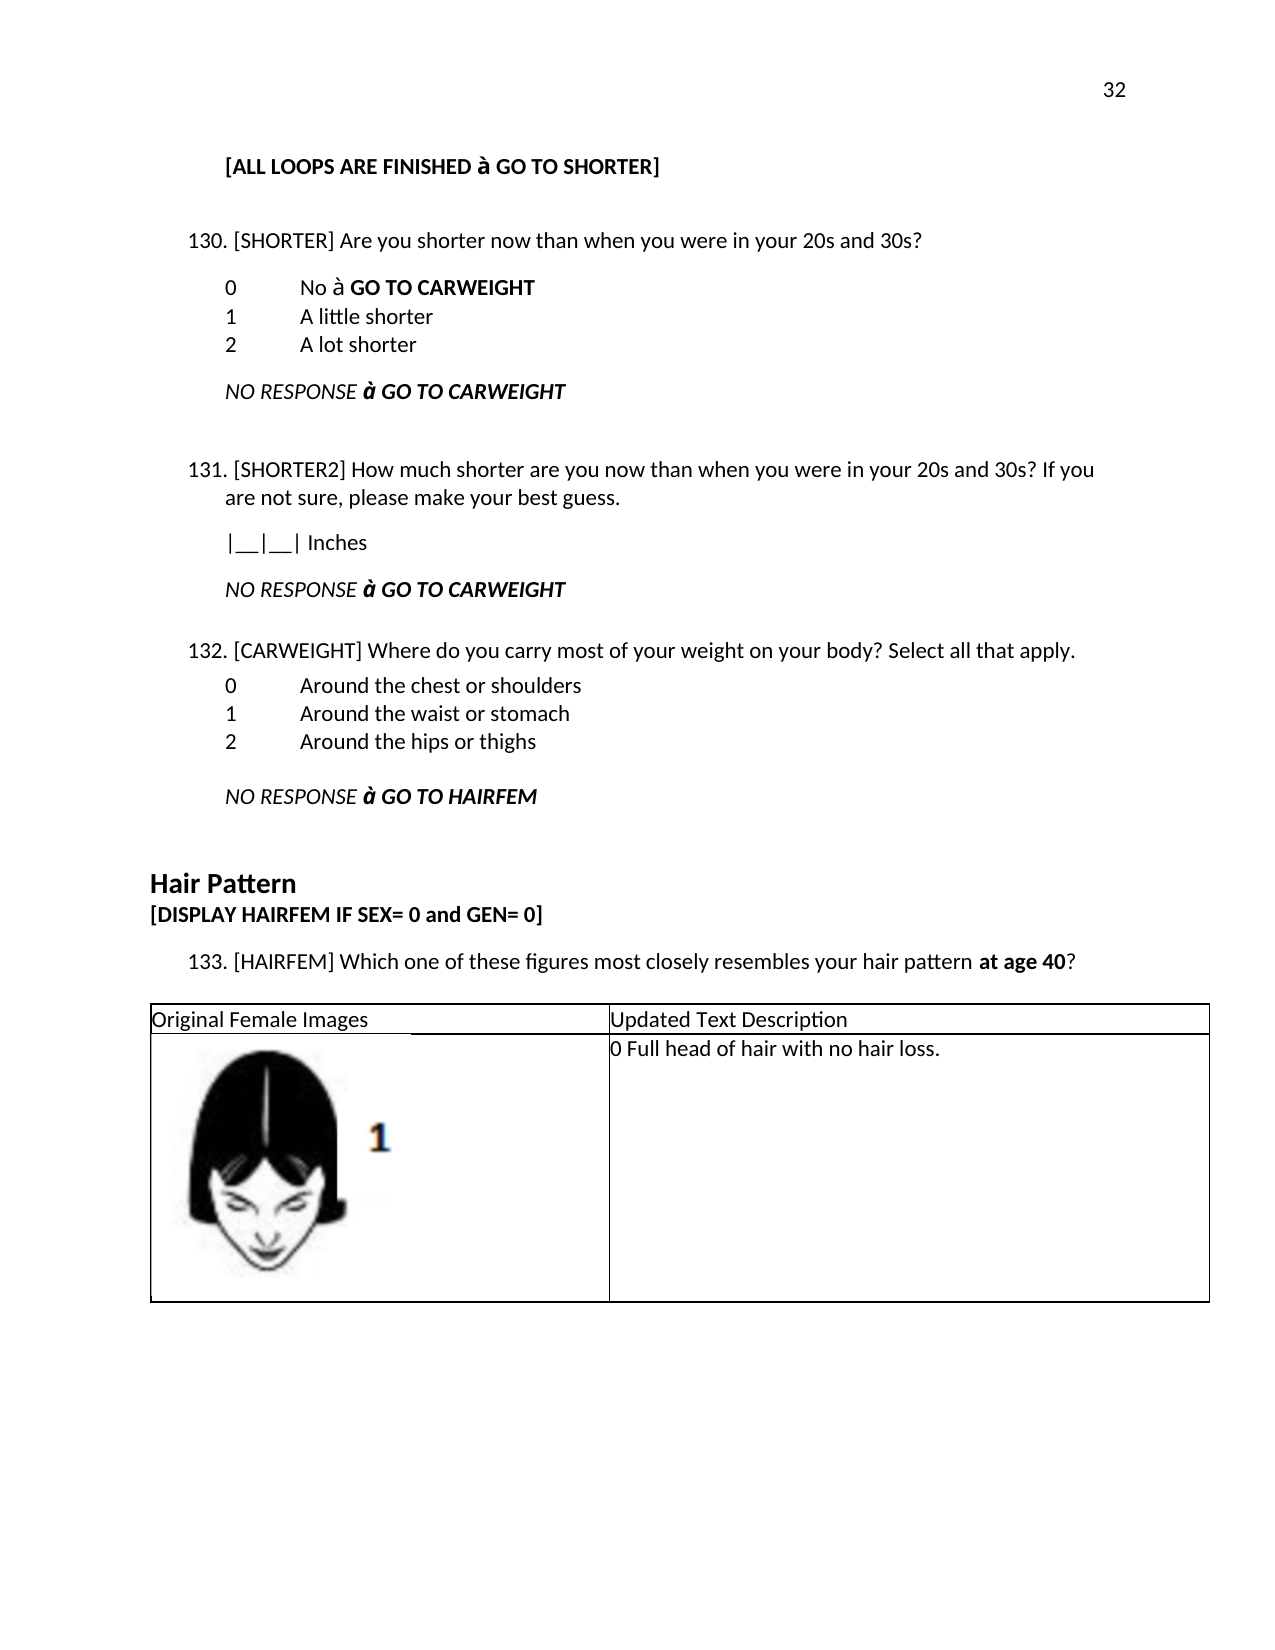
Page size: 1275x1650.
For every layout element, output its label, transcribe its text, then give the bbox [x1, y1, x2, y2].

table_header Original Female Images [152, 1005, 609, 1033]
list [SHORTER] Are you shorter now than when you were in your 20s and 30s? [187, 226, 1125, 254]
list [CARWEIGHT] Where do you carry most of your weight on your body? Select all that apply. [187, 637, 1125, 664]
list NO RESPONSE à GO TO CARWEIGHT [225, 573, 1125, 604]
text 0 No à GO TO CARWEIGHT [225, 271, 1125, 302]
text [ALL LOOPS ARE FINISHED à GO TO SHORTER] [150, 150, 1125, 181]
table_cell 0 Full head of hair with no hair loss. [610, 1035, 1209, 1301]
text |__|__| Inches [225, 528, 1125, 556]
text NO RESPONSE à GO TO CARWEIGHT [225, 374, 1125, 406]
text 1 Around the waist or stomach [225, 699, 1125, 727]
text [DISPLAY HAIRFEM IF SEX= 0 and GEN= 0] [150, 900, 1125, 928]
text NO RESPONSE à GO TO HAIRFEM [225, 780, 1125, 811]
text 1 A little shorter [225, 302, 1125, 330]
picture [151, 1034, 411, 1296]
table_header Updated Text Description [610, 1005, 1209, 1033]
table_cell [152, 1035, 609, 1301]
subtitle Hair Pattern [150, 865, 1125, 900]
list [SHORTER2] How much shorter are you now than when you were in your 20s and 30s? If you are not sure, please make your best guess. [187, 455, 1125, 511]
text 0 Around the chest or shoulders [225, 671, 1125, 699]
list [HAIRFEM] Which one of these figures most closely resembles your hair pattern at age 40? [187, 947, 1125, 975]
text 2 A lot shorter [225, 330, 1125, 358]
text 2 Around the hips or thighs [225, 727, 1125, 755]
